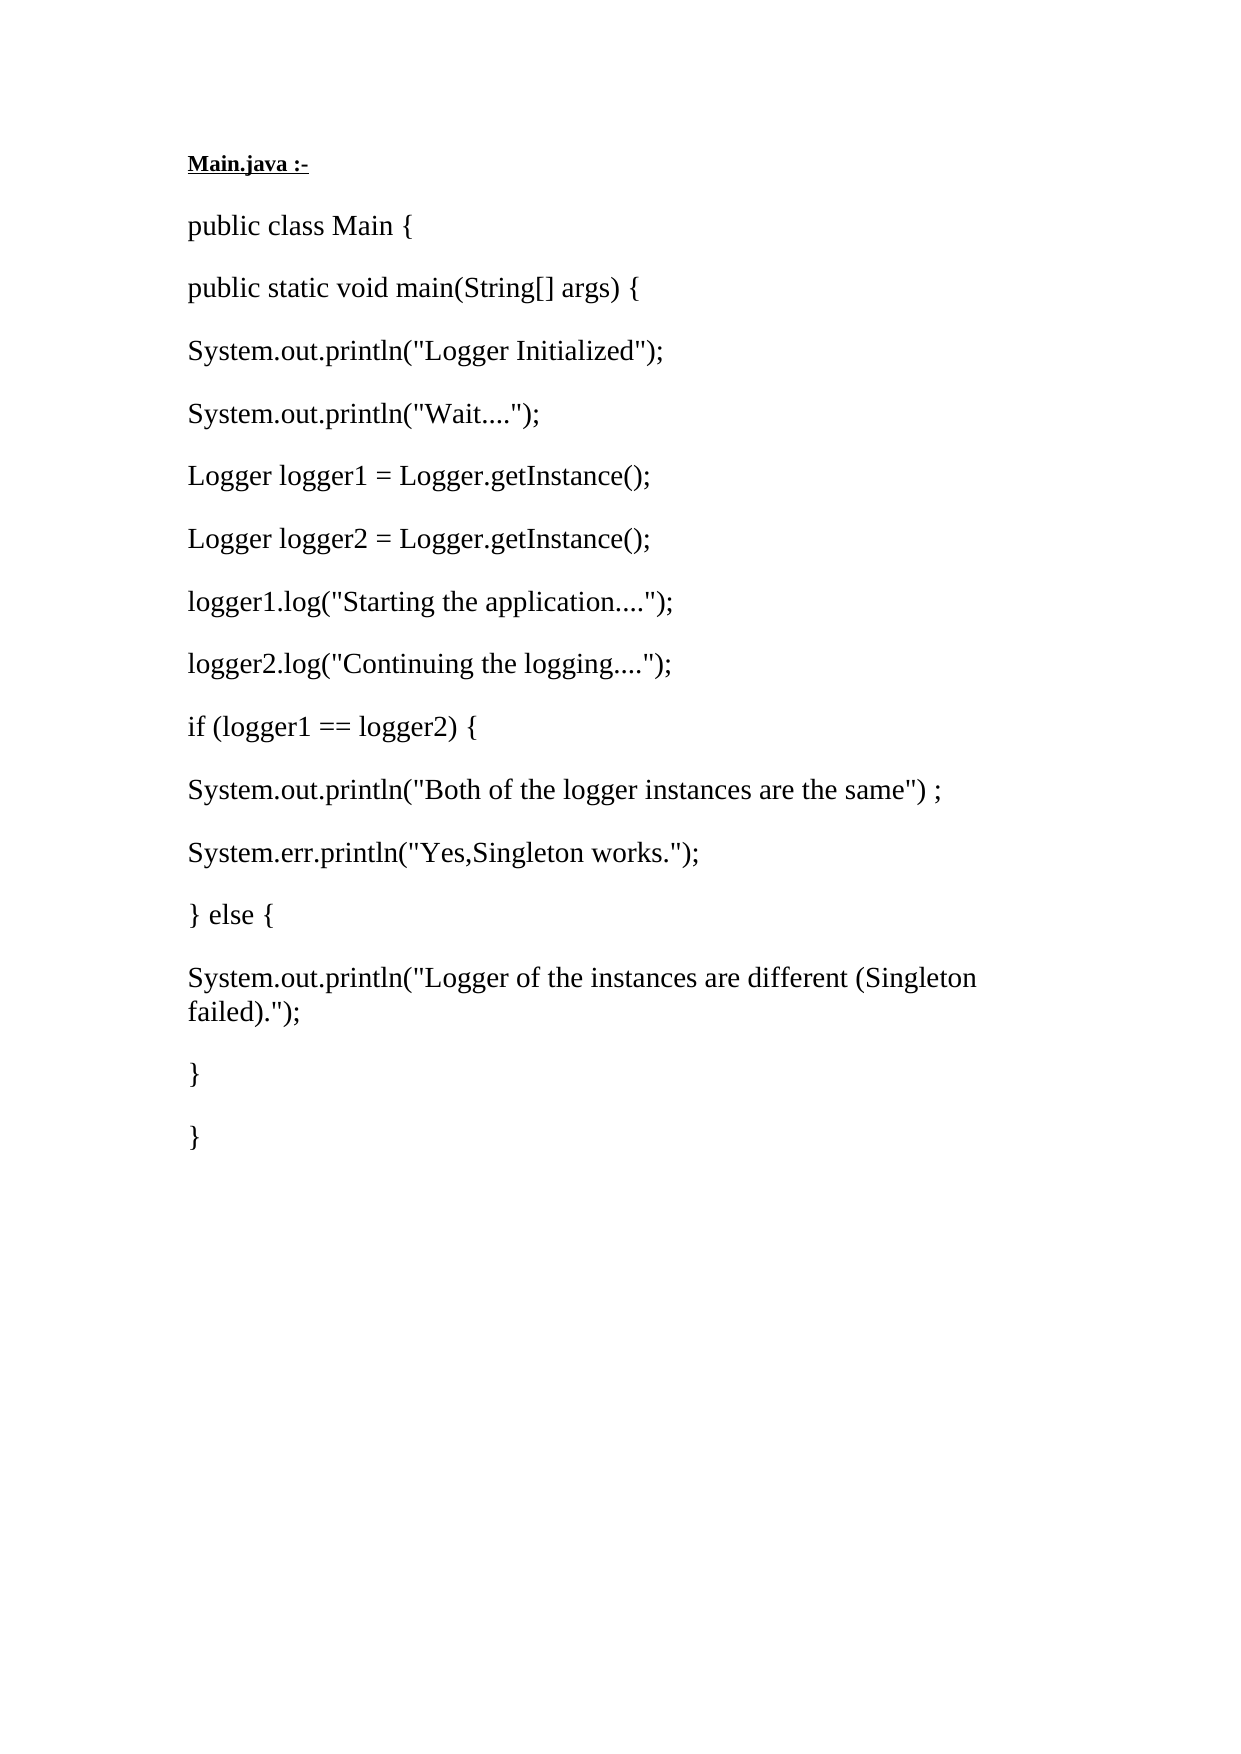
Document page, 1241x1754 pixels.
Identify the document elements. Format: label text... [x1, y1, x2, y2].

text System.err.println("Yes,Singleton works."); [187, 835, 1053, 868]
text System.out.println("Logger Initialized"); [187, 333, 1053, 367]
text Logger logger1 = Logger.getInstance(); [187, 458, 1053, 492]
text System.out.println("Both of the logger instances are the same") ; [187, 772, 1053, 806]
text Logger logger2 = Logger.getInstance(); [187, 521, 1053, 555]
text logger2.log("Continuing the logging...."); [187, 647, 1053, 680]
text } [187, 1119, 1053, 1153]
text Main.java :- [187, 150, 1053, 176]
text } else { [187, 897, 1053, 931]
text public static void main(String[] args) { [187, 270, 1053, 304]
text System.out.println("Logger of the instances are different (Singleton failed)."); [187, 960, 1053, 1027]
text if (logger1 == logger2) { [187, 709, 1053, 743]
text logger1.log("Starting the application...."); [187, 584, 1053, 617]
text } [187, 1056, 1053, 1090]
text System.out.println("Wait...."); [187, 396, 1053, 429]
text public class Main { [187, 208, 1053, 241]
